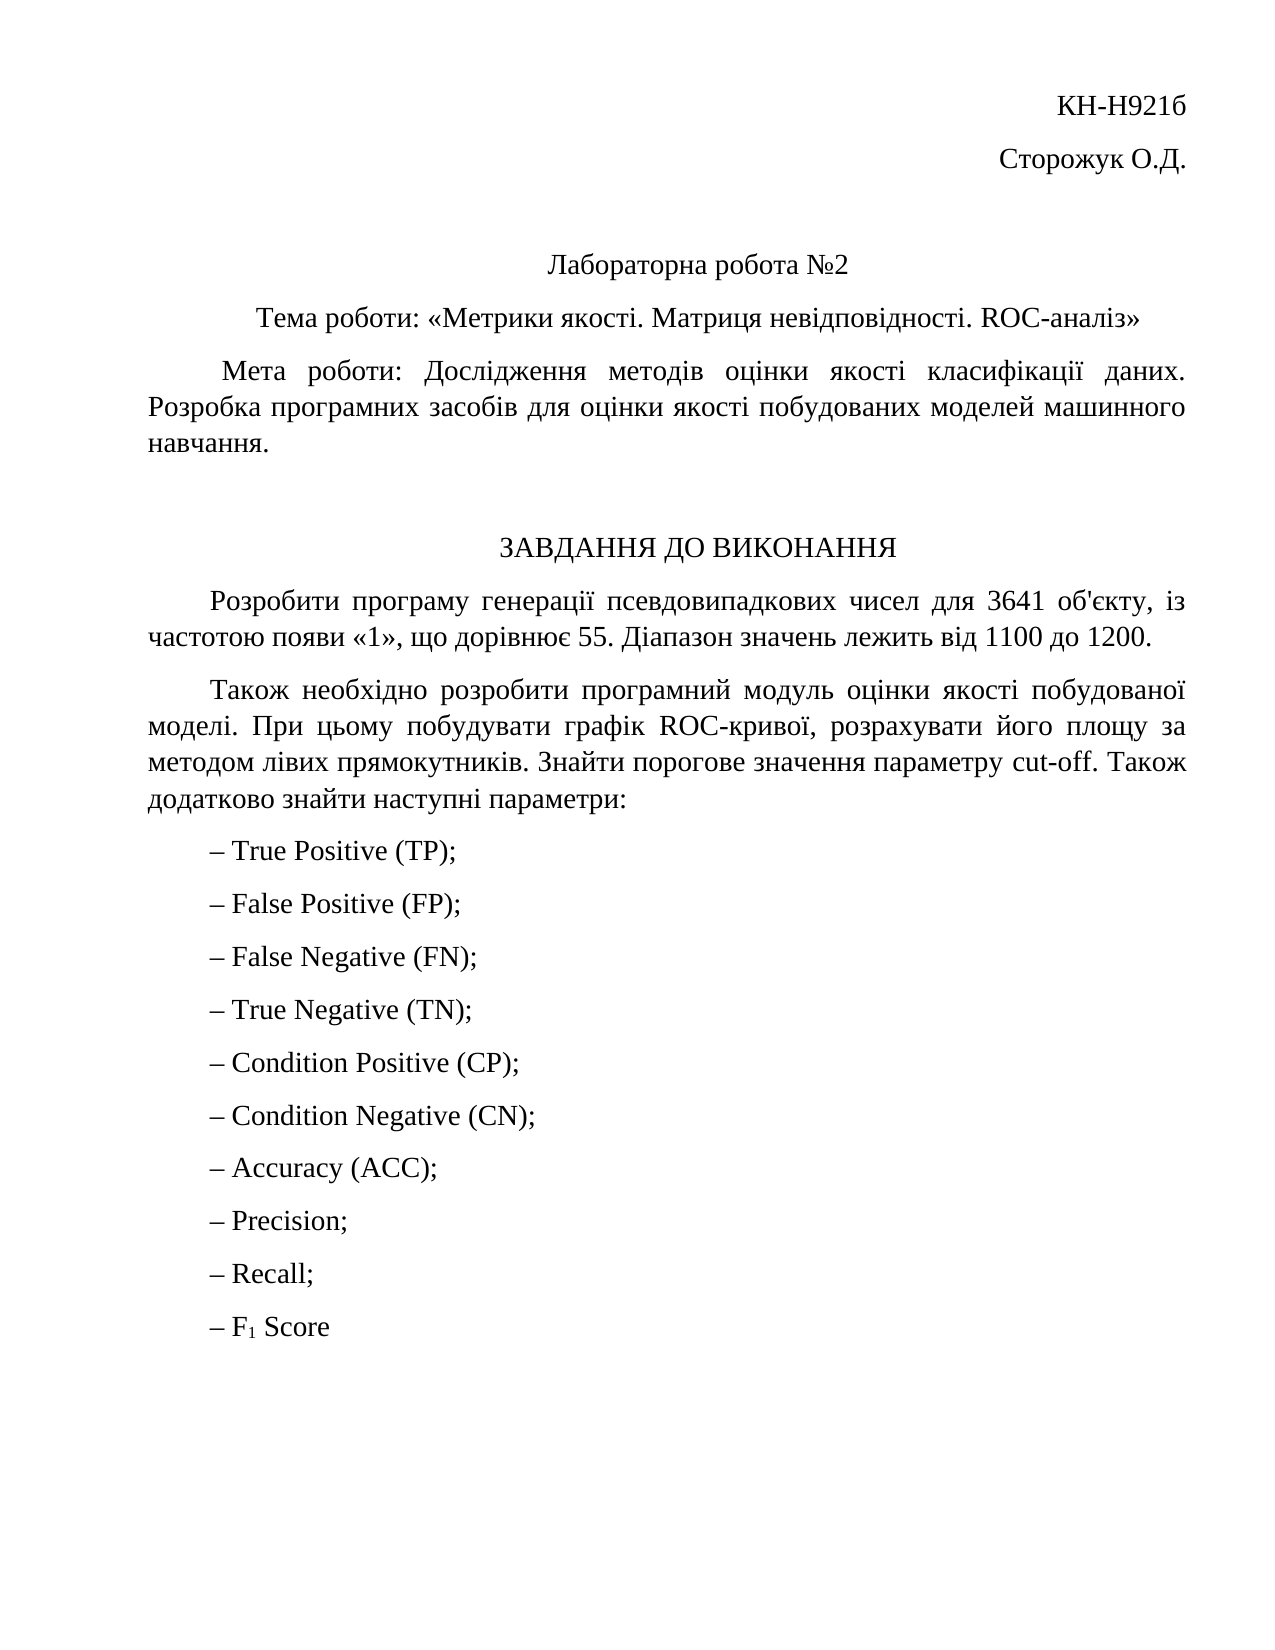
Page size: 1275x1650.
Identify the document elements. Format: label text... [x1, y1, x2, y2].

text – Recall; [148, 1256, 1186, 1289]
text – Accuracy (ACC); [148, 1150, 1186, 1184]
text Мета роботи: Дослідження методів оцінки якості класифікації даних. Розробка програмних засобів для оцінки якості побудованих моделей машинного навчання. [148, 353, 1186, 458]
text Розробити програму генерації псевдовипадкових чисел для 3641 об'єкту, із частотою появи «1», що дорівнює 55. Діапазон значень лежить від 1100 до 1200. [148, 583, 1186, 653]
text – Condition Negative (CN); [148, 1098, 1186, 1131]
text – True Negative (TN); [148, 992, 1186, 1026]
text – Precision; [148, 1203, 1186, 1237]
text Також необхідно розробити програмний модуль оцінки якості побудованої моделі. При цьому побудувати графік ROC-кривої, розрахувати його площу за методом лівих прямокутників. Знайти порогове значення параметру cut-off. Також додатково знайти наступні параметри: [148, 672, 1186, 814]
text КН-Н921б [148, 88, 1186, 122]
text – False Negative (FN); [148, 939, 1186, 973]
text – F1 Score [148, 1309, 1186, 1342]
text Лабораторна робота №2 [148, 247, 1186, 281]
text – True Positive (TP); [148, 833, 1186, 867]
text – False Positive (FP); [148, 886, 1186, 920]
text Тема роботи: «Метрики якості. Матриця невідповідності. ROC-аналіз» [148, 300, 1186, 333]
text Сторожук О.Д. [148, 141, 1186, 175]
text – Condition Positive (CP); [148, 1045, 1186, 1078]
text ЗАВДАННЯ ДО ВИКОНАННЯ [148, 531, 1186, 564]
